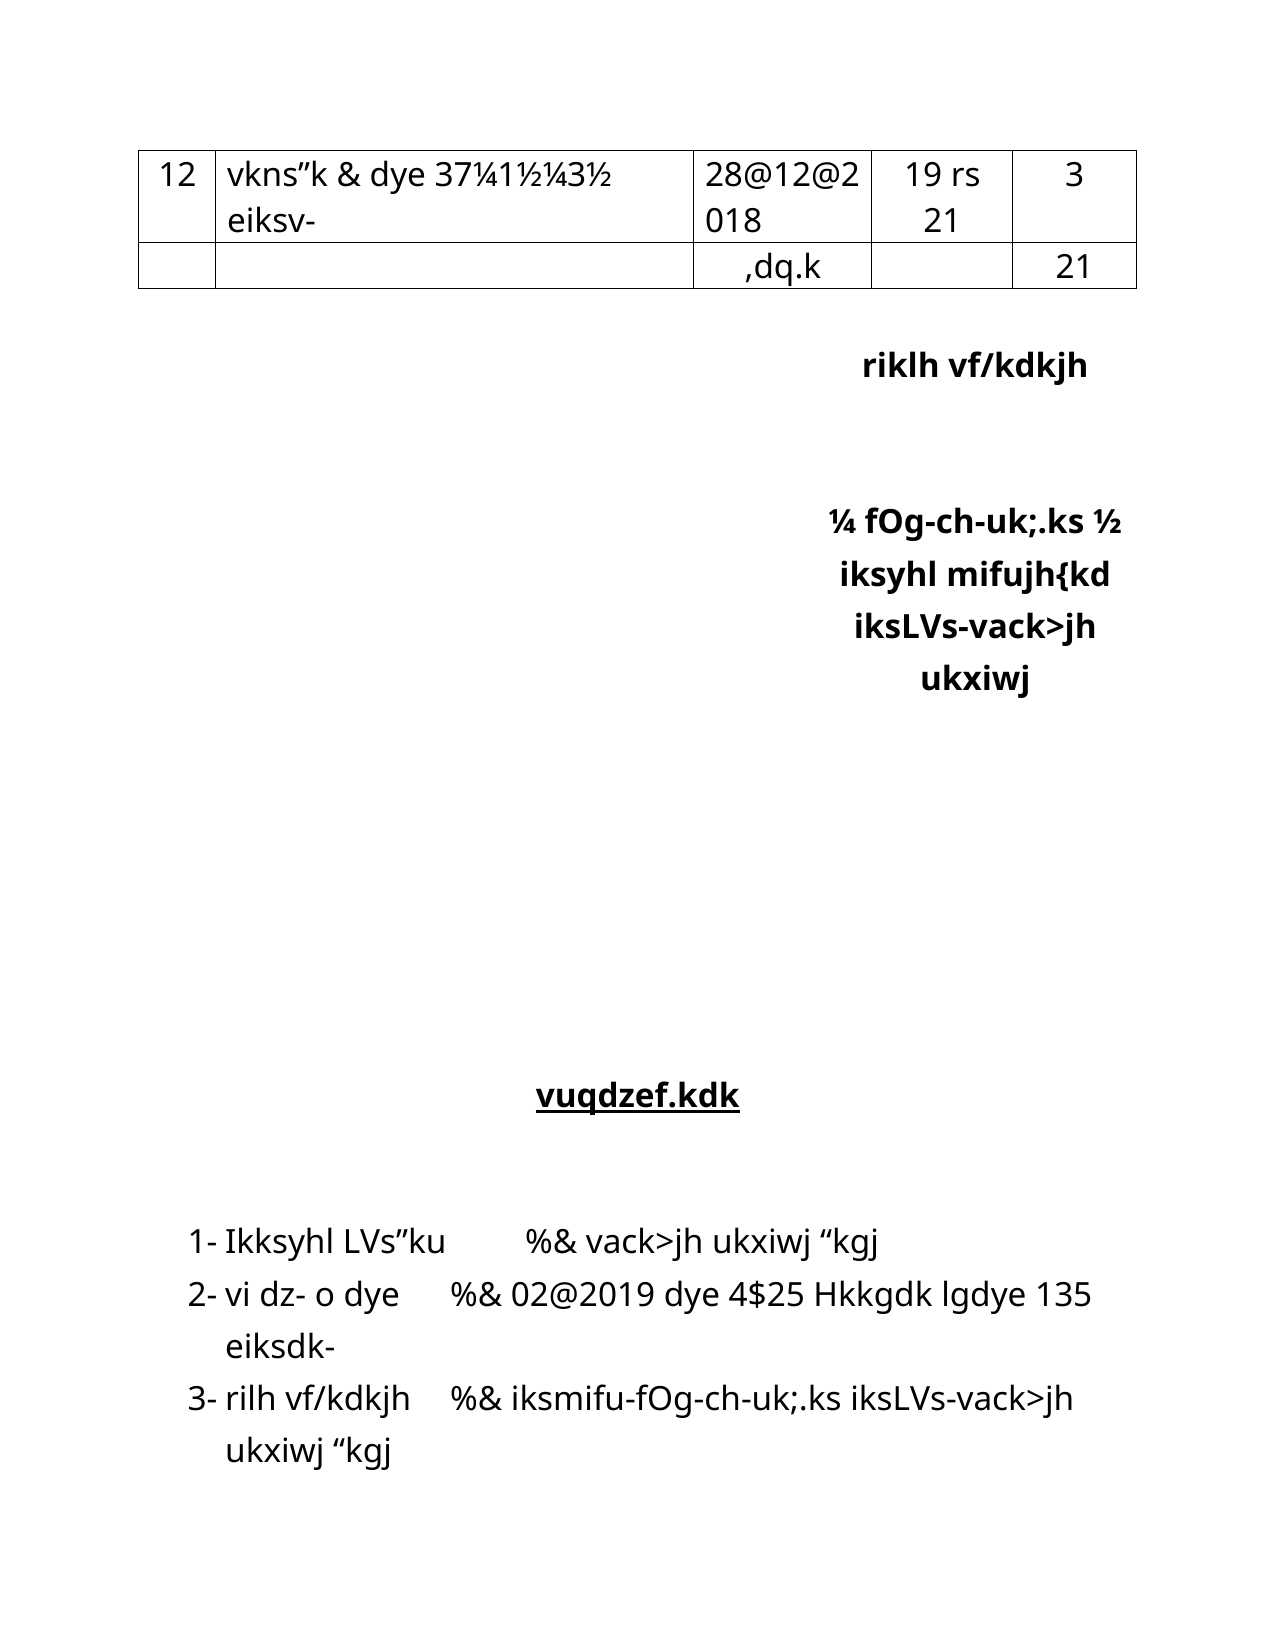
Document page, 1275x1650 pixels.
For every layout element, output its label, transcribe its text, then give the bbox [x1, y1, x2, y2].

text iksyhl mifujh{kd [825, 550, 1125, 596]
list rilh vf/kdkjh %& iksmifu-fOg-ch-uk;.ks iksLVs-vack>jh ukxiwj “kgj [187, 1375, 1125, 1472]
text vuqdzef.kdk [150, 1072, 1125, 1118]
table_cell [216, 243, 693, 288]
text ¼ fOg-ch-uk;.ks ½ [825, 498, 1125, 543]
table_cell [139, 243, 215, 288]
table_cell 12 [139, 151, 215, 242]
table_cell vkns”k & dye 37¼1½¼3½ eiksv- [216, 151, 693, 242]
text iksLVs-vack>jh ukxiwj [825, 602, 1125, 700]
table_cell 3 [1013, 151, 1136, 242]
table_cell [872, 243, 1012, 288]
table_cell ,dq.k [694, 243, 871, 288]
list Ikksyhl LVs”ku %& vack>jh ukxiwj “kgj [187, 1218, 1125, 1264]
table_cell 19 rs 21 [872, 151, 1012, 242]
text riklh vf/kdkjh [825, 342, 1125, 387]
table_cell 28@12@2018 [694, 151, 871, 242]
list vi dz- o dye %& 02@2019 dye 4$25 Hkkgdk lgdye 135 eiksdk- [187, 1270, 1125, 1368]
table_cell 21 [1013, 243, 1136, 288]
